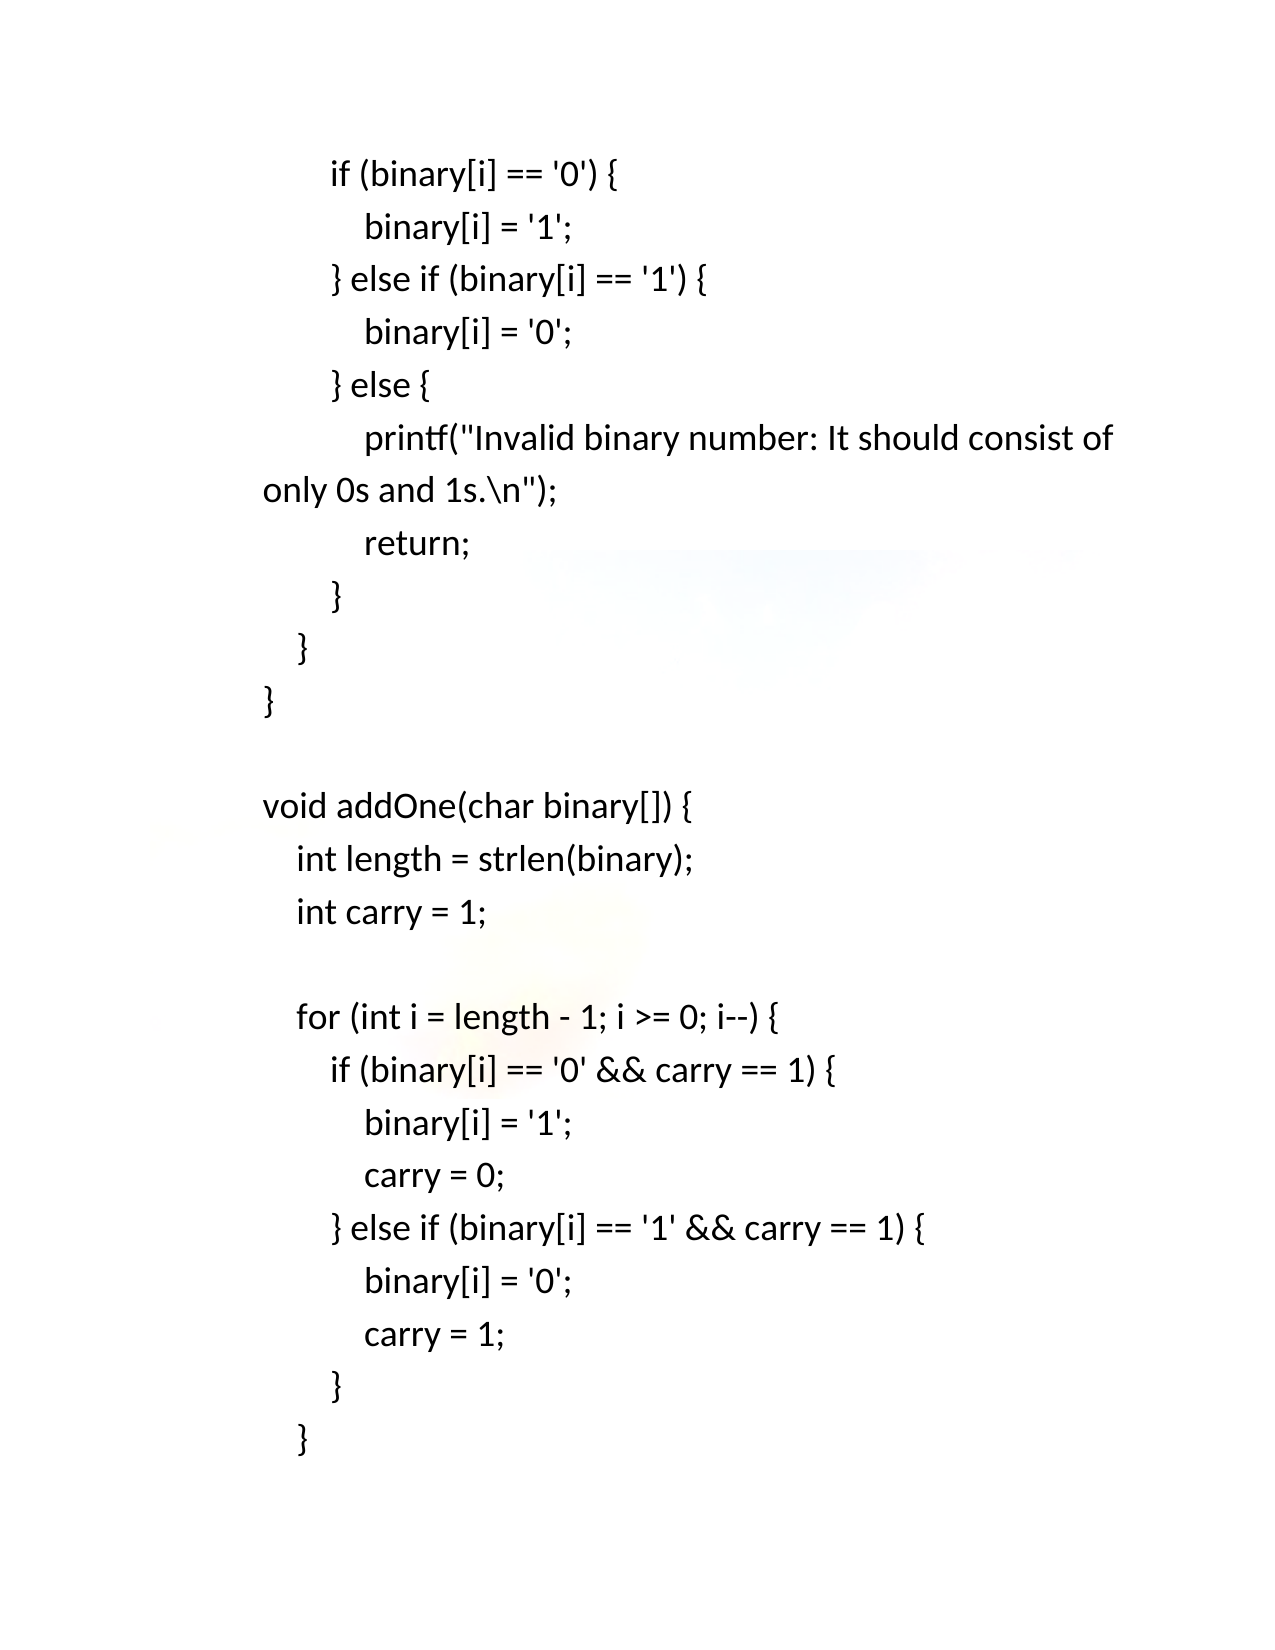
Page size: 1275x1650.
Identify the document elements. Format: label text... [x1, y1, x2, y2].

list int carry = 1; [262, 888, 1125, 934]
list binary[i] = '0'; [262, 1257, 1125, 1303]
list carry = 0; [262, 1151, 1125, 1197]
list } else if (binary[i] == '1' && carry == 1) { [262, 1204, 1125, 1250]
list } [262, 1362, 1125, 1408]
list } else if (binary[i] == '1') { [262, 255, 1125, 301]
list void addOne(char binary[]) { [262, 782, 1125, 828]
list if (binary[i] == '0' && carry == 1) { [262, 1046, 1125, 1092]
list int length = strlen(binary); [262, 835, 1125, 881]
list } else { [262, 361, 1125, 407]
list for (int i = length - 1; i >= 0; i--) { [262, 993, 1125, 1039]
list if (binary[i] == '0') { [262, 150, 1125, 196]
list } [262, 572, 1125, 617]
list binary[i] = '0'; [262, 308, 1125, 354]
list printf("Invalid binary number: It should consist of only 0s and 1s.\n"); [262, 413, 1125, 512]
list binary[i] = '1'; [262, 1099, 1125, 1144]
list } [262, 624, 1125, 670]
list return; [262, 519, 1125, 565]
list } [262, 1415, 1125, 1461]
list binary[i] = '1'; [262, 203, 1125, 248]
list } [262, 677, 1125, 723]
list carry = 1; [262, 1309, 1125, 1355]
